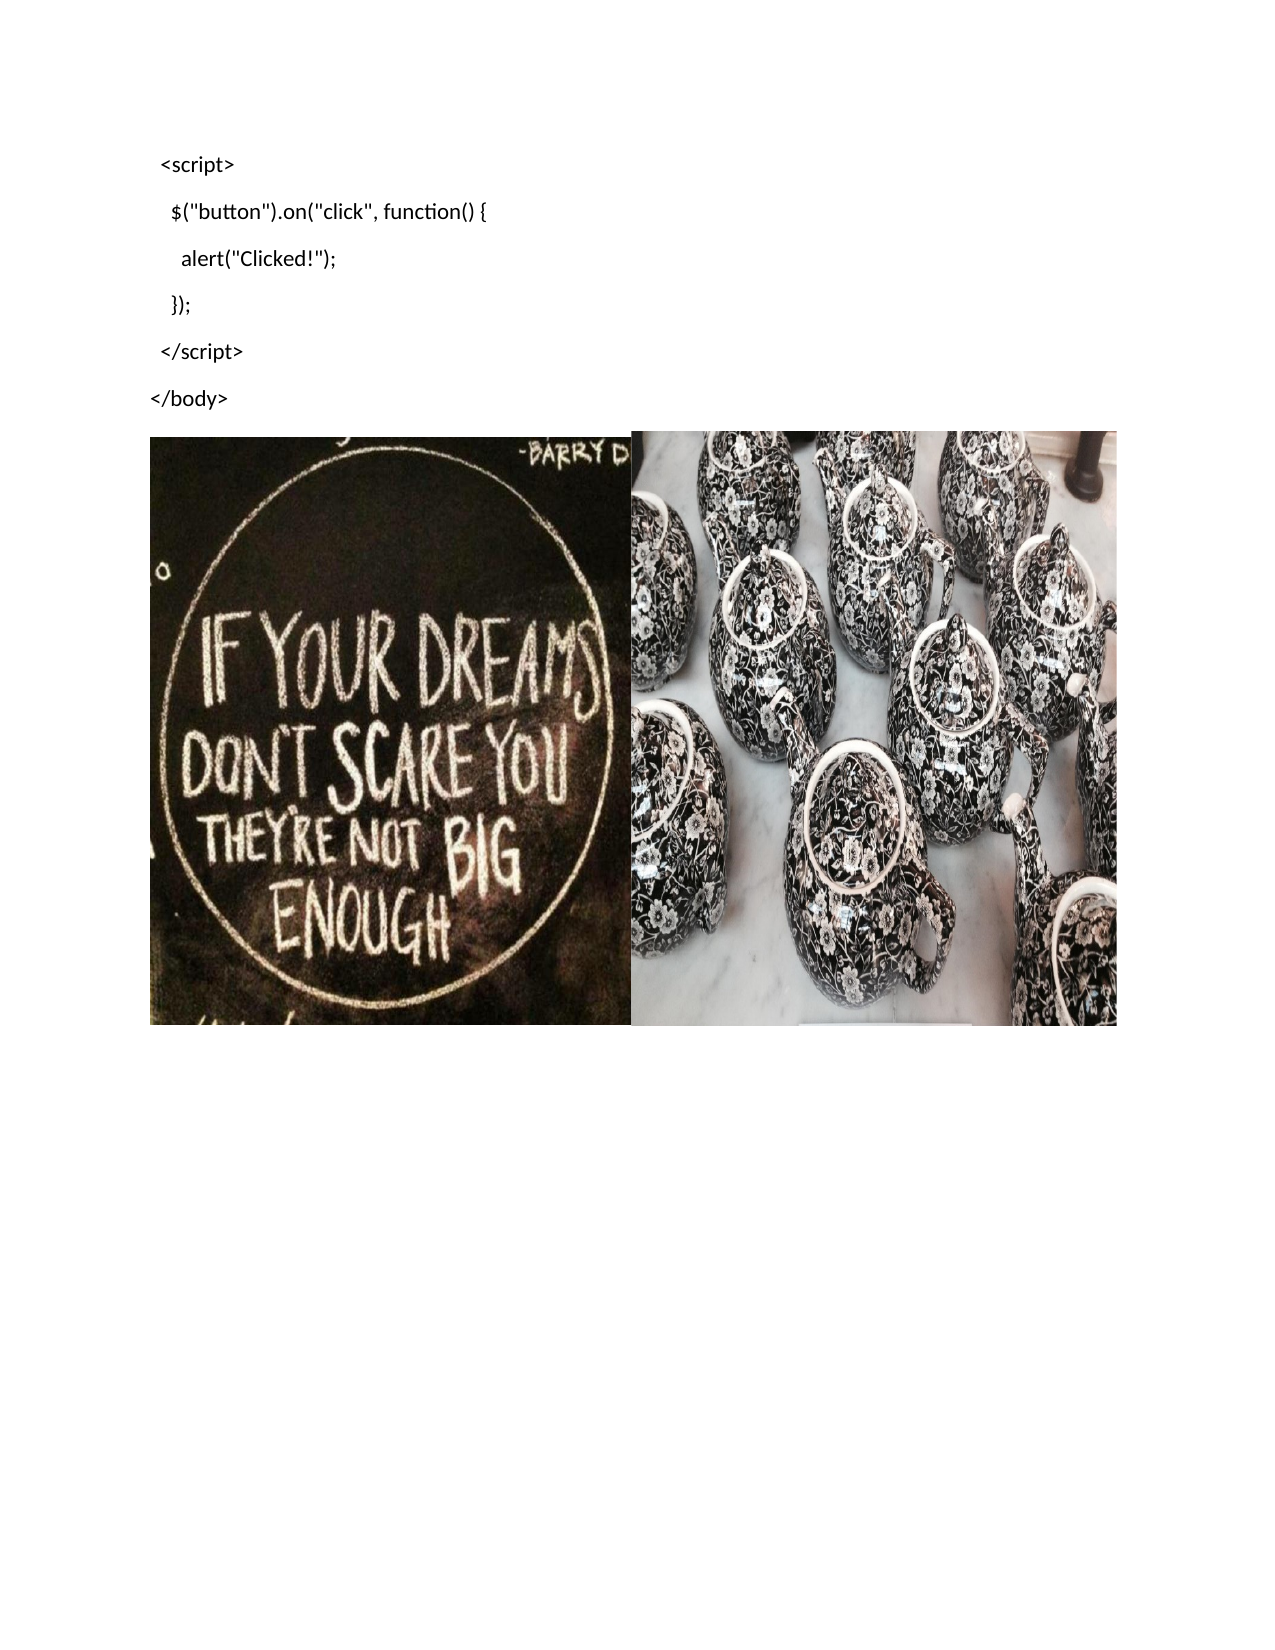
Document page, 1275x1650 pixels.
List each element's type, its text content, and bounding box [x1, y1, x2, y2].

text alert("Clicked!"); [150, 244, 1125, 272]
text </body> [150, 384, 1125, 412]
picture [150, 431, 1117, 1026]
text }); [150, 291, 1125, 319]
text </script> [150, 337, 1125, 366]
text <script> [150, 150, 1125, 178]
text $("button").on("click", function() { [150, 197, 1125, 225]
